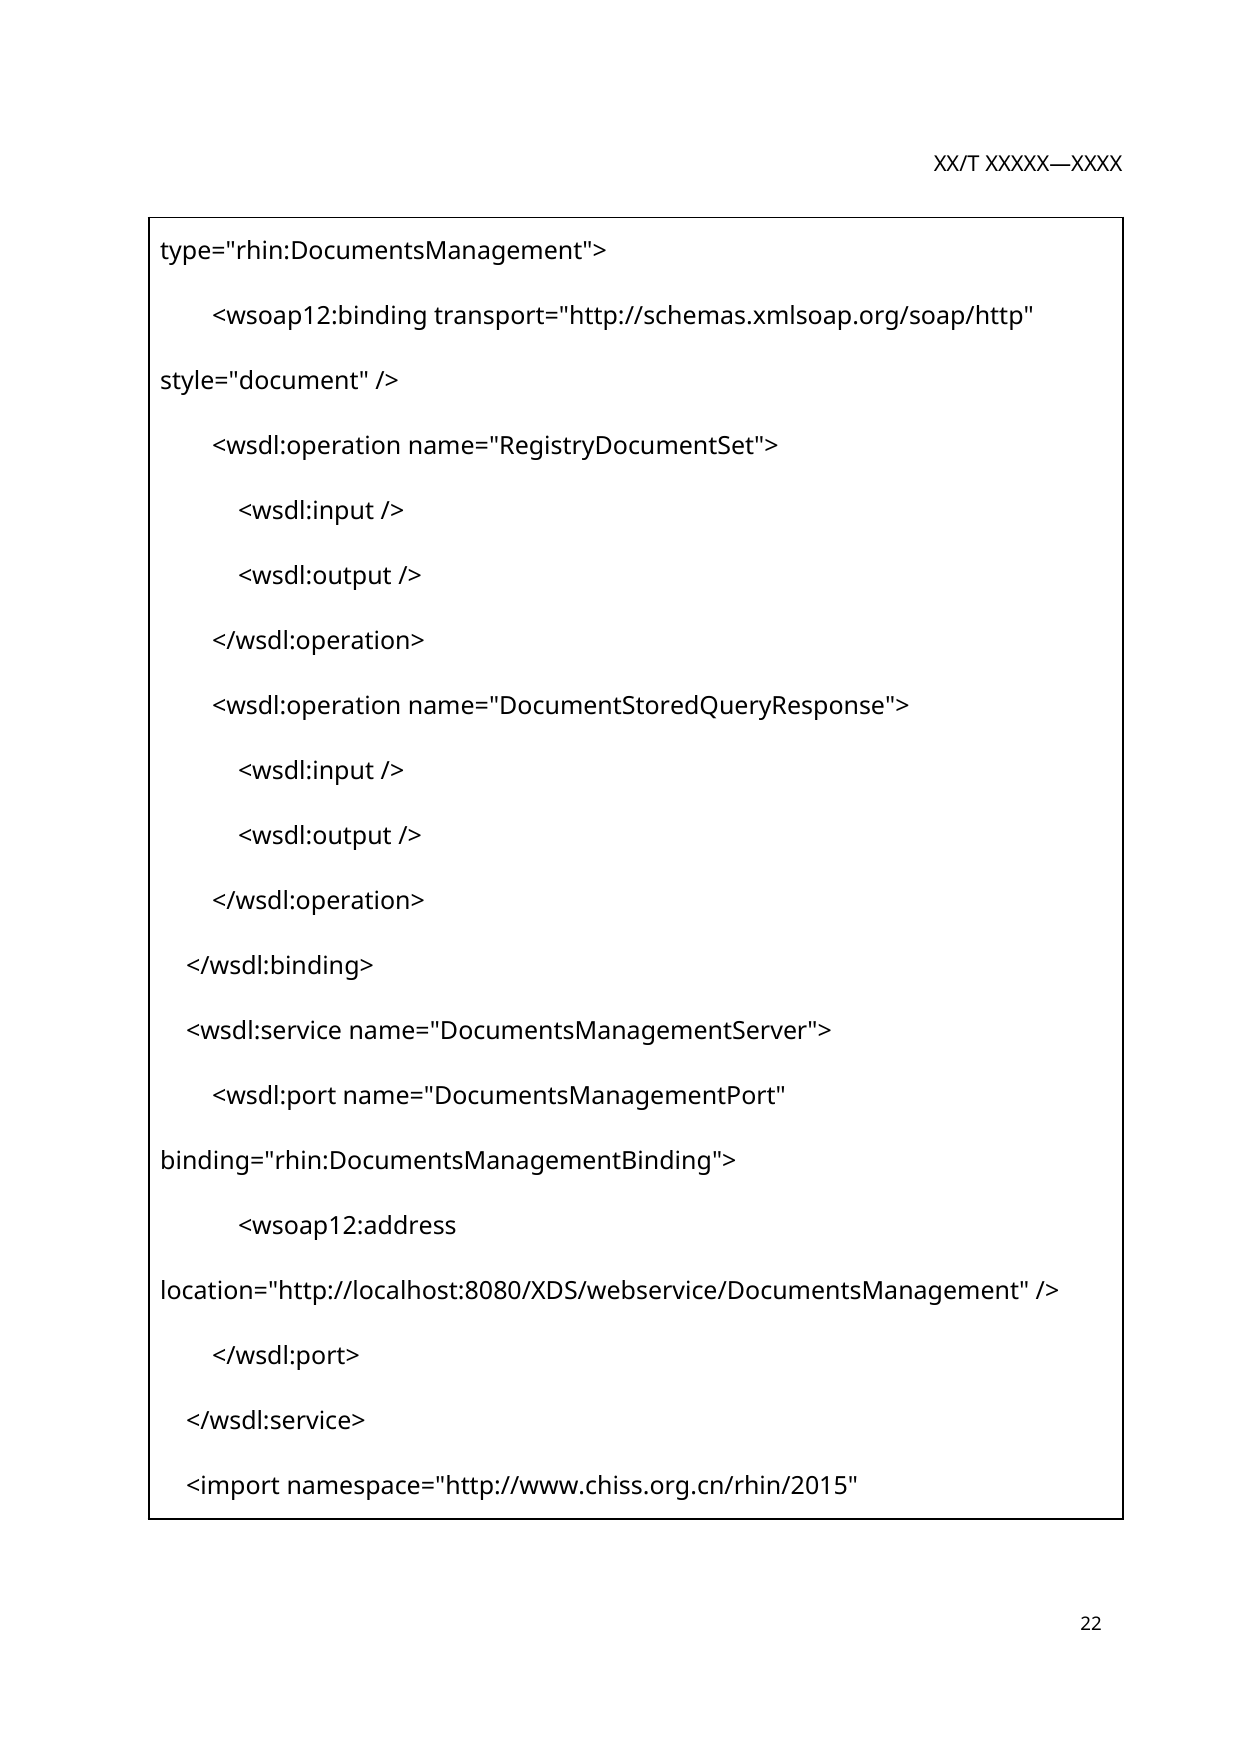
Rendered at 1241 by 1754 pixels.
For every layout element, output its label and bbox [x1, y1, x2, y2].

table_cell [150, 218, 1122, 1518]
